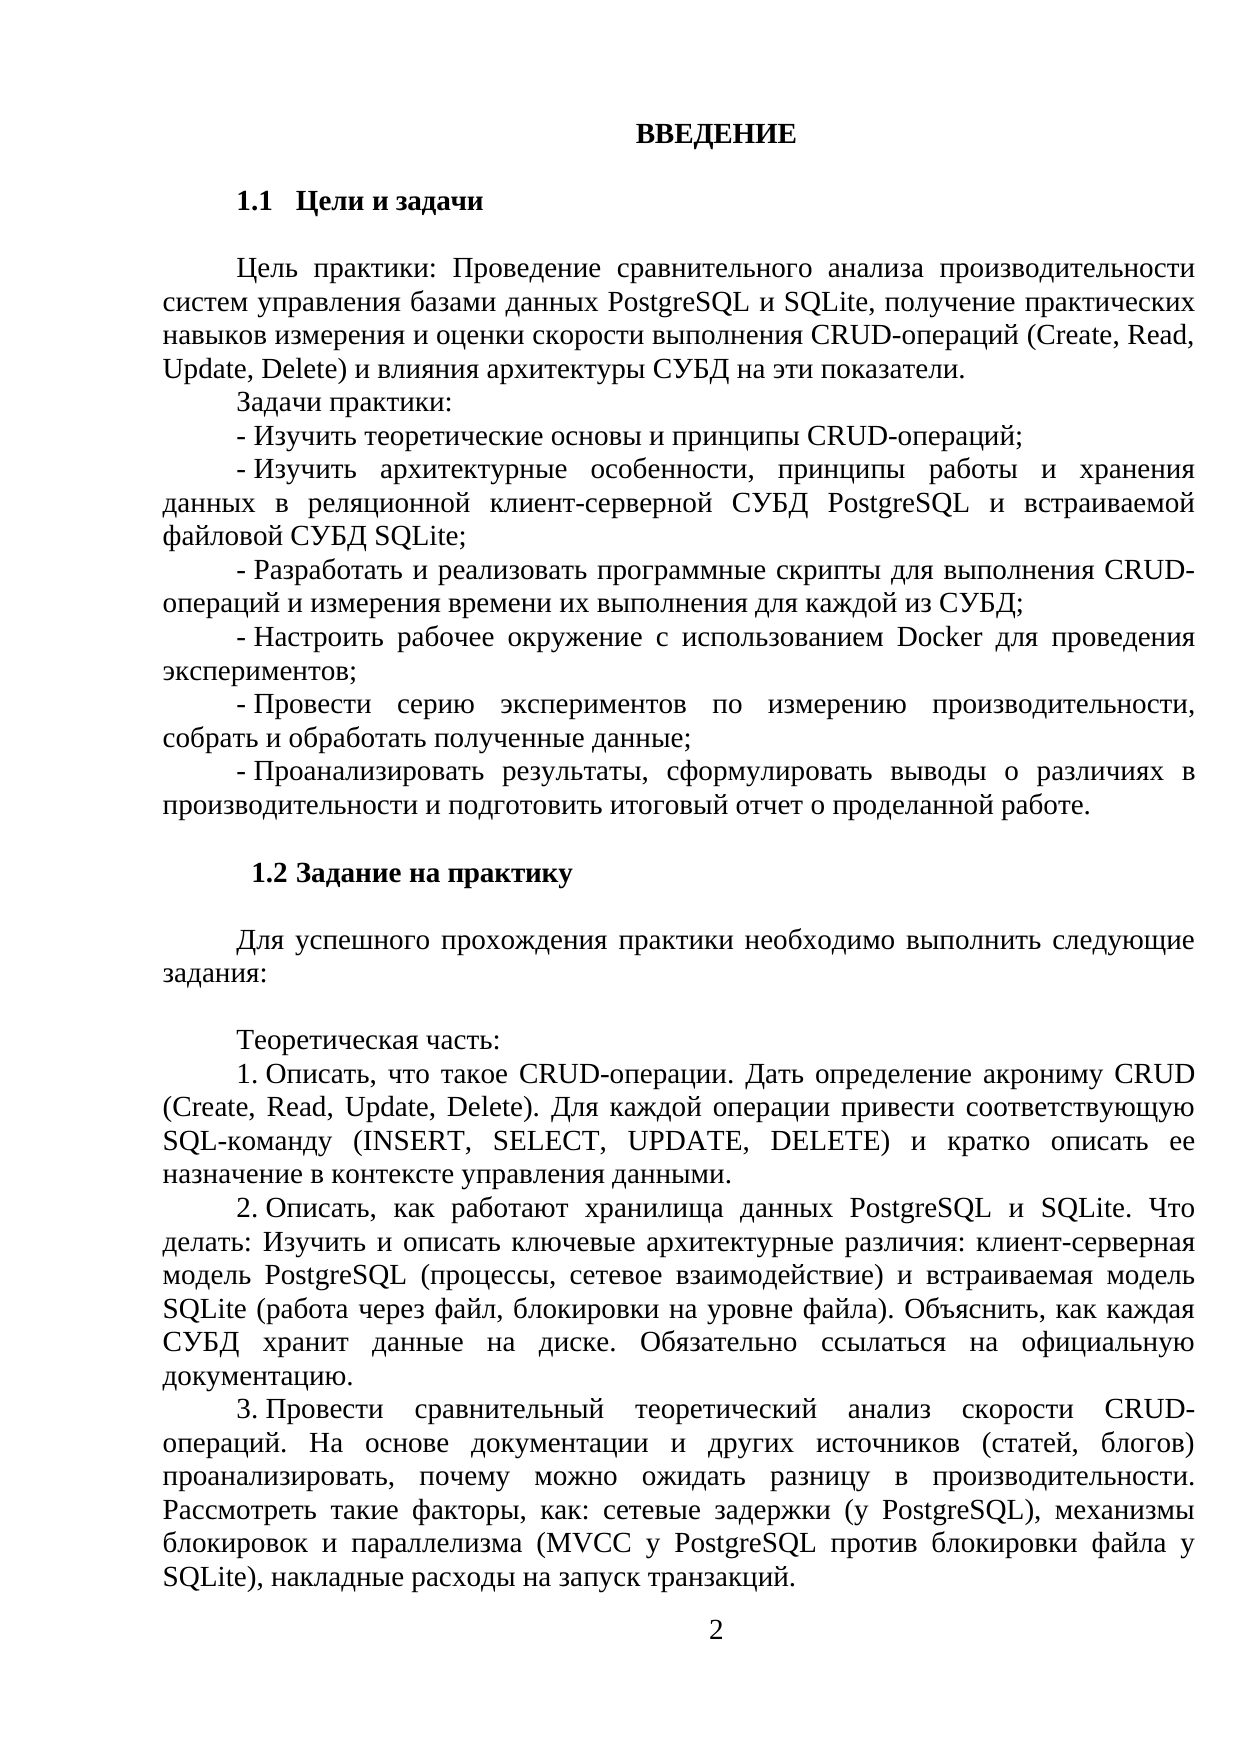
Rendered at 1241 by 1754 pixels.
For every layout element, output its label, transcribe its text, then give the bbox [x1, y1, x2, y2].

list Цели и задачи [162, 183, 1196, 217]
list Описать, как работают хранилища данных PostgreSQL и SQLite. Что делать: Изучить и описать ключевые архитектурные различия: клиент-серверная модель PostgreSQL (процессы, сетевое взаимодействие) и встраиваемая модель SQLite (работа через файл, блокировки на уровне файла). Объяснить, как каждая СУБД хранит данные на диске. Обязательно ссылаться на официальную документацию. [162, 1190, 1196, 1391]
subtitle ВВЕДЕНИЕ [237, 116, 1196, 149]
list Описать, что такое CRUD-операции. Дать определение акрониму CRUD (Create, Read, Update, Delete). Для каждой операции привести соответствующую SQL-команду (INSERT, SELECT, UPDATE, DELETE) и кратко описать ее назначение в контексте управления данными. [162, 1056, 1196, 1190]
list Для успешного прохождения практики необходимо выполнить следующие задания: [162, 922, 1196, 989]
list Изучить теоретические основы и принципы CRUD-операций; [162, 418, 1196, 451]
subtitle Задание на практику [251, 855, 1196, 888]
text Задачи практики: [162, 384, 1196, 418]
list Теоретическая часть: [162, 1022, 1196, 1056]
list Проанализировать результаты, сформулировать выводы о различиях в производительности и подготовить итоговый отчет о проделанной работе. [162, 753, 1196, 820]
list Настроить рабочее окружение с использованием Docker для проведения экспериментов; [162, 619, 1196, 686]
text Цель практики: Проведение сравнительного анализа производительности систем управления базами данных PostgreSQL и SQLite, получение практических навыков измерения и оценки скорости выполнения CRUD-операций (Create, Read, Update, Delete) и влияния архитектуры СУБД на эти показатели. [162, 250, 1196, 384]
list Разработать и реализовать программные скрипты для выполнения CRUD-операций и измерения времени их выполнения для каждой из СУБД; [162, 552, 1196, 619]
list Изучить архитектурные особенности, принципы работы и хранения данных в реляционной клиент-серверной СУБД PostgreSQL и встраиваемой файловой СУБД SQLite; [162, 451, 1196, 552]
list Провести сравнительный теоретический анализ скорости CRUD-операций. На основе документации и других источников (статей, блогов) проанализировать, почему можно ожидать разницу в производительности. Рассмотреть такие факторы, как: сетевые задержки (у PostgreSQL), механизмы блокировок и параллелизма (MVCC у PostgreSQL против блокировки файла у SQLite), накладные расходы на запуск транзакций. [162, 1391, 1196, 1593]
list Провести серию экспериментов по измерению производительности, собрать и обработать полученные данные; [162, 686, 1196, 753]
